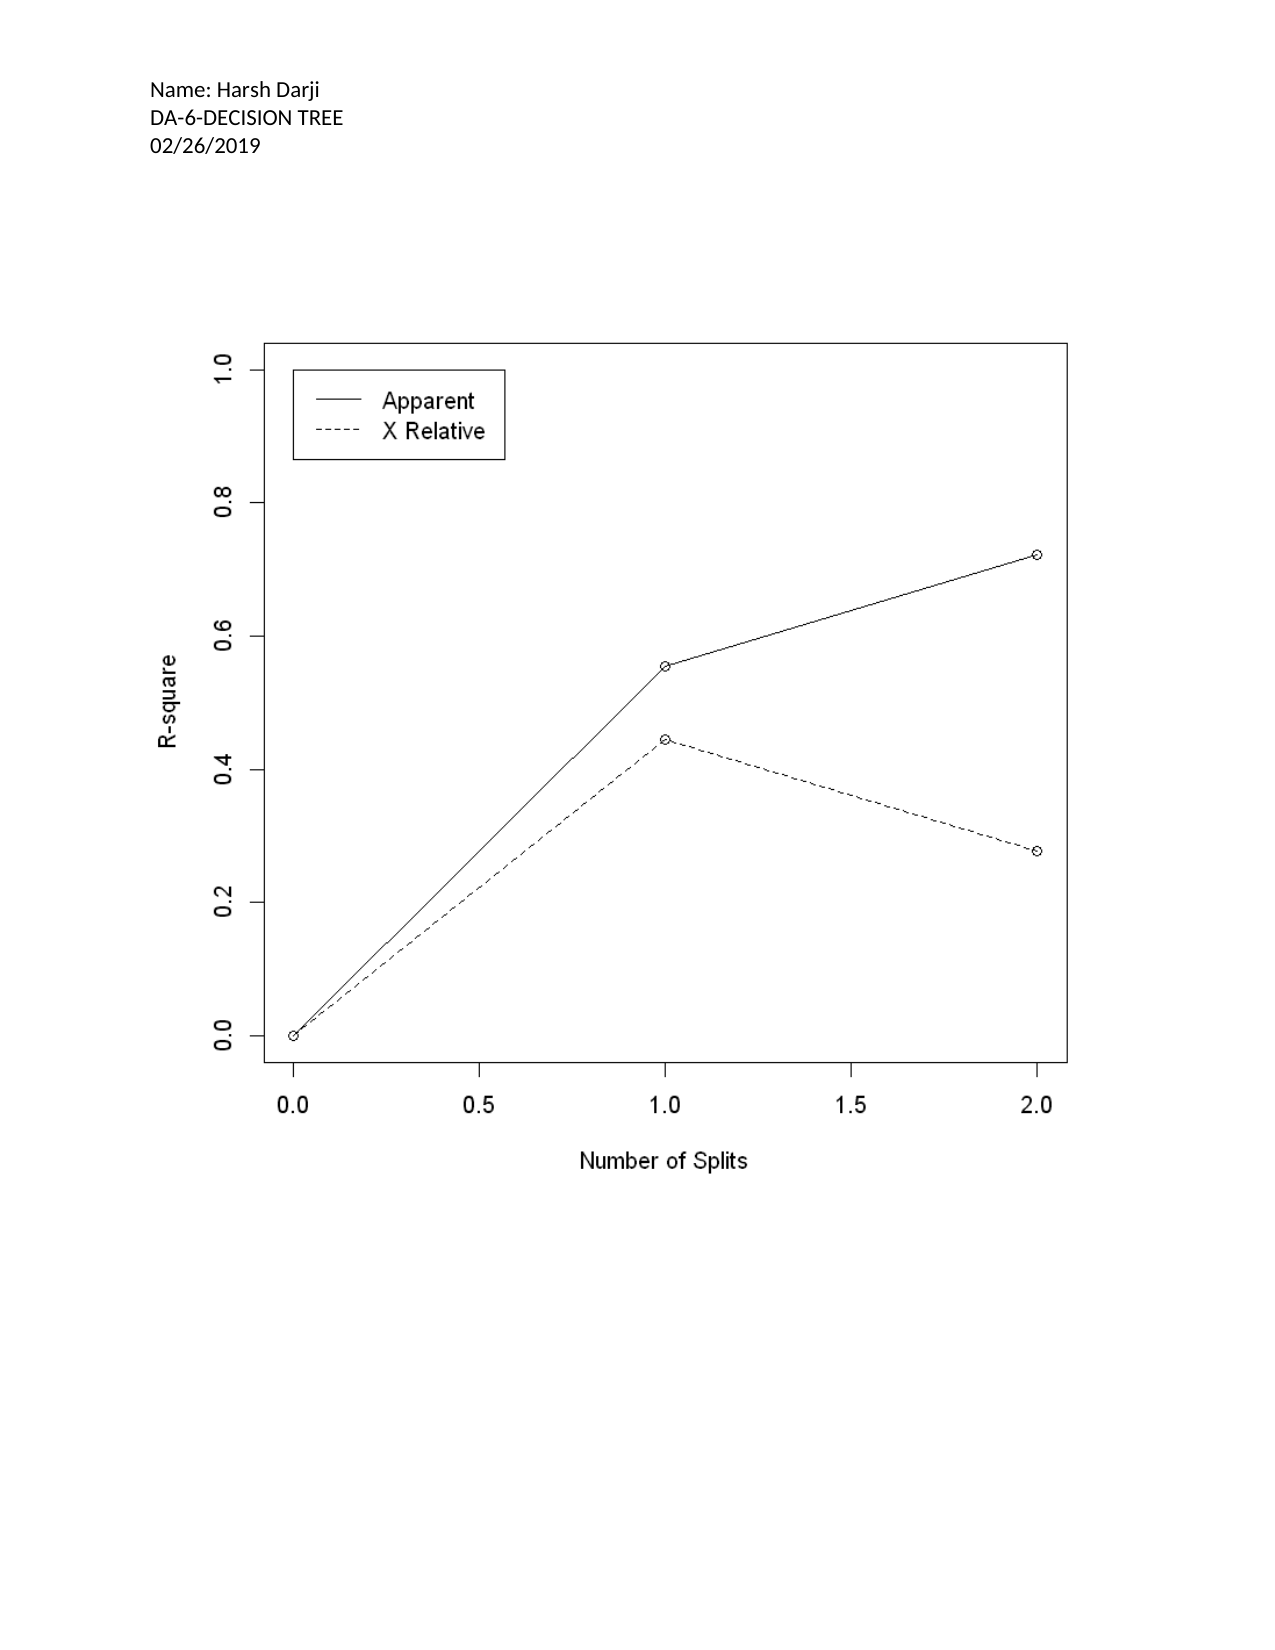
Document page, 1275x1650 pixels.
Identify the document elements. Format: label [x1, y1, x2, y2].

picture [150, 229, 1125, 1205]
